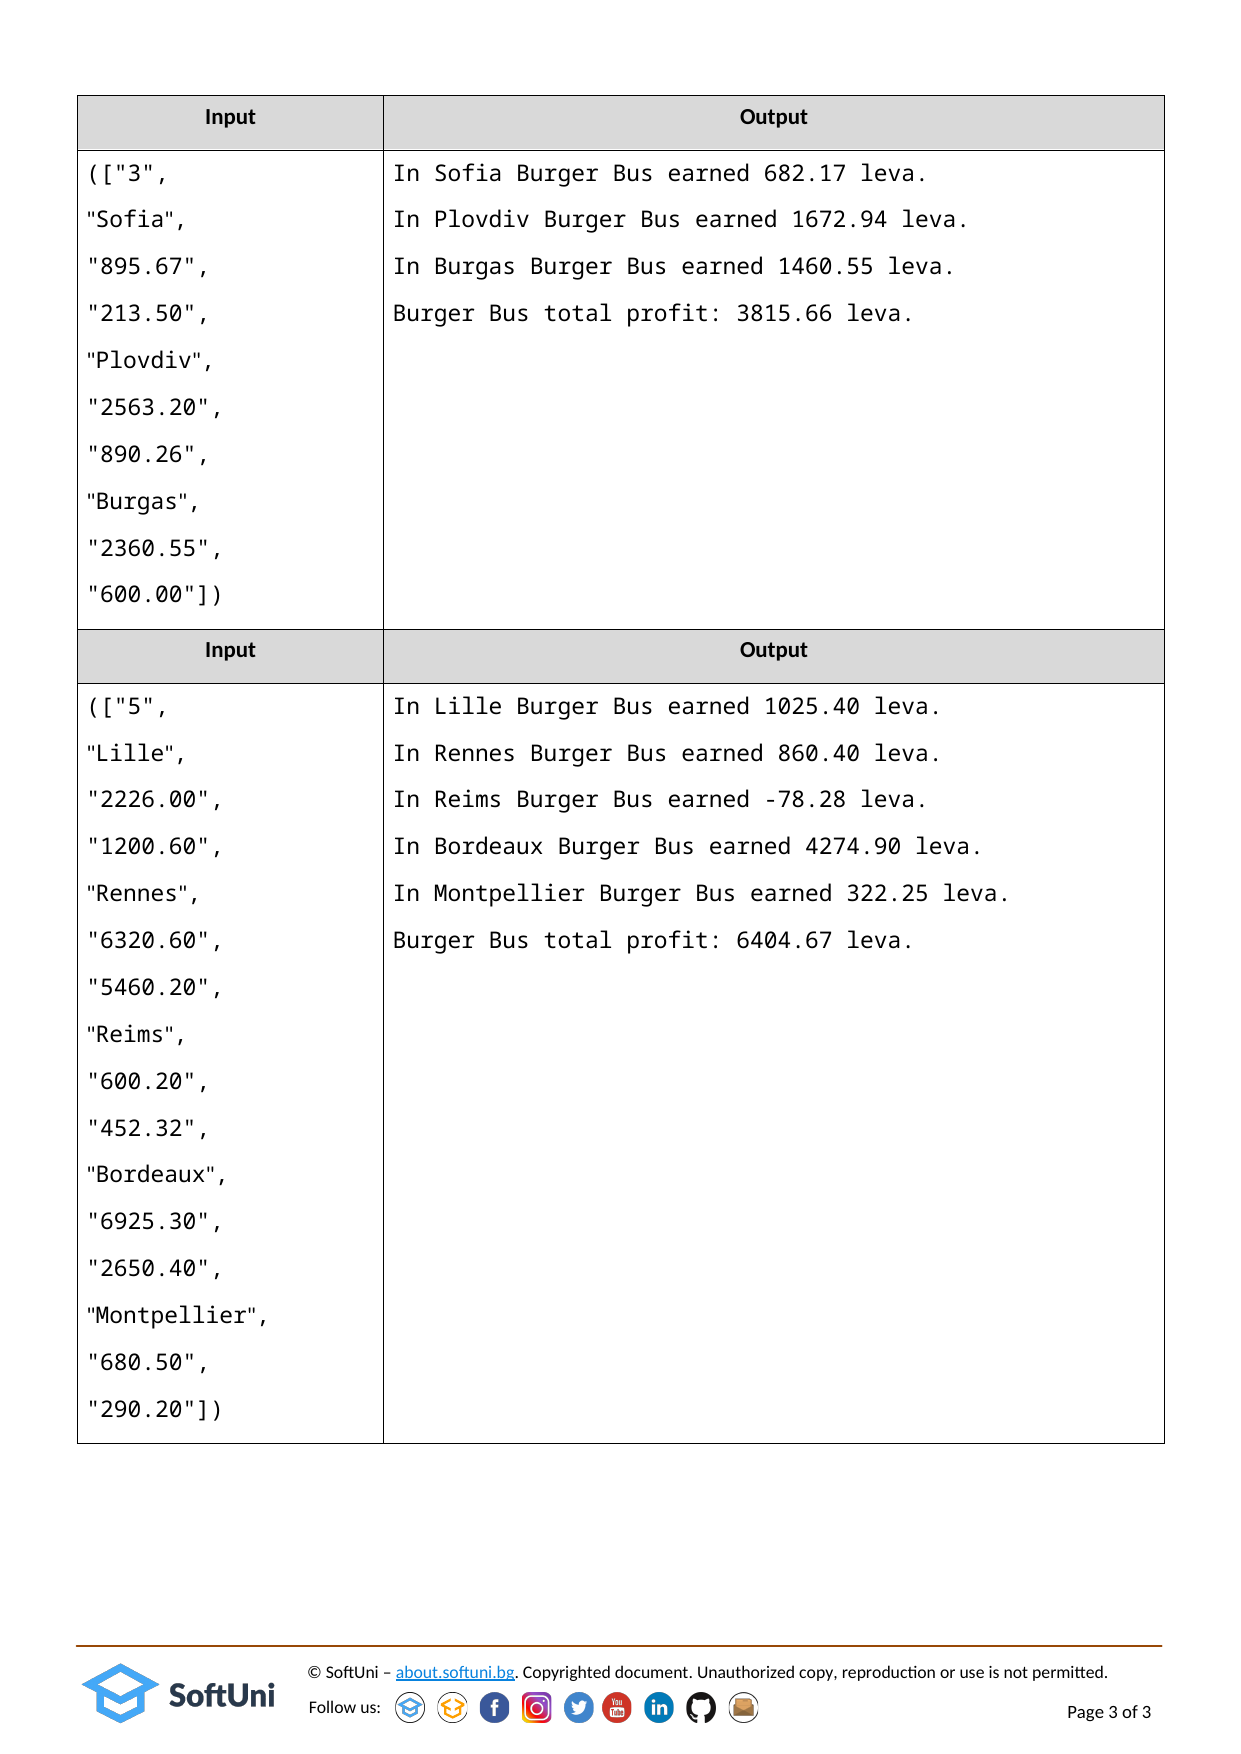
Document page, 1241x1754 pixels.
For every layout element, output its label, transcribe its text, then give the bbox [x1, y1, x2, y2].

picture [665, 1714, 674, 1723]
picture [686, 1692, 716, 1723]
picture [395, 1692, 425, 1723]
picture [665, 1692, 674, 1701]
table_header Input [78, 96, 383, 149]
table_cell In Sofia Burger Bus earned 682.17 leva. In Plovdiv Burger Bus earned 1672.94 leva. In Burgas Burger Bus earned 1460.55 leva. Burger Bus total profit: 3815.66 leva. [384, 151, 1164, 629]
table_cell (["5", "Lille", "2226.00", "1200.60", "Rennes", "6320.60", "5460.20", "Reims", "600.20", "452.32", "Bordeaux", "6925.30", "2650.40", "Montpellier", "680.50", "290.20"]) [78, 684, 383, 1443]
picture [728, 1692, 759, 1723]
picture [658, 1705, 667, 1714]
table_cell Output [384, 630, 1164, 683]
table_cell Input [78, 630, 383, 683]
picture [437, 1692, 468, 1723]
picture [602, 1692, 632, 1723]
picture [644, 1692, 653, 1701]
table_cell (["3", "Sofia", "895.67", "213.50", "Plovdiv", "2563.20", "890.26", "Burgas", "2360.55", "600.00"]) [78, 151, 383, 629]
table_cell In Lille Burger Bus earned 1025.40 leva. In Rennes Burger Bus earned 860.40 leva. In Reims Burger Bus earned -78.28 leva. In Bordeaux Burger Bus earned 4274.90 leva. In Montpellier Burger Bus earned 322.25 leva. Burger Bus total profit: 6404.67 leva. [384, 684, 1164, 1443]
picture [644, 1714, 653, 1723]
picture [479, 1692, 510, 1723]
picture [75, 1658, 281, 1729]
picture [564, 1692, 594, 1723]
picture [522, 1692, 552, 1723]
table_header Output [384, 96, 1164, 149]
